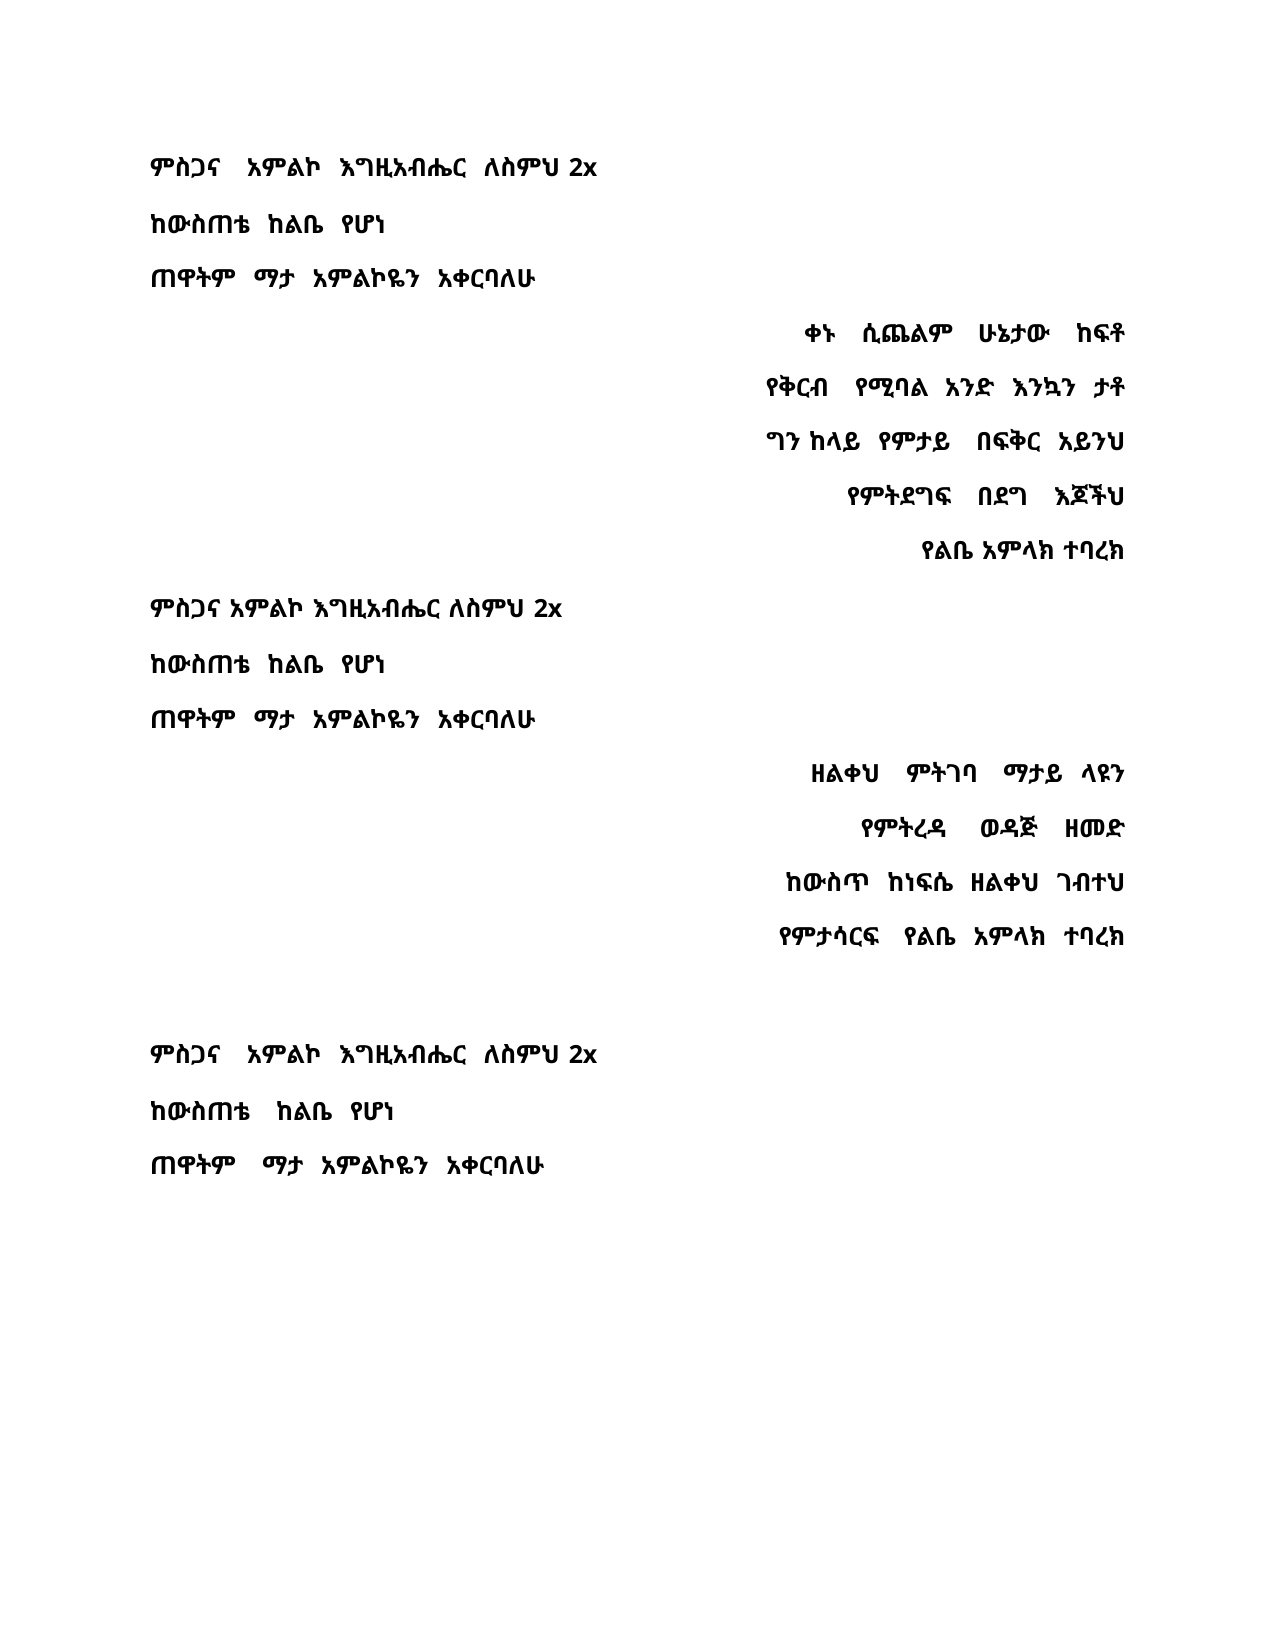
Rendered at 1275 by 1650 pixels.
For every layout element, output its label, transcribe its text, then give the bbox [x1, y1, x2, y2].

text ከውስጥ ከነፍሴ ዘልቀህ ገብተህ [150, 868, 1125, 897]
text ምስጋና አምልኮ እግዚአብሔር ለስምህ 2x [150, 150, 1125, 184]
text የምትረዳ ወዳጅ ዘመድ [150, 814, 1125, 843]
text ጠዋትም ማታ አምልኮዬን አቀርባለሁ [150, 705, 1125, 734]
text ቀኑ ሲጨልም ሁኔታው ከፍቶ [150, 319, 1125, 348]
text ከውስጠቴ ከልቤ የሆነ [150, 651, 1125, 680]
text ጠዋትም ማታ አምልኮዬን አቀርባለሁ [150, 264, 1125, 293]
text ምስጋና አምልኮ እግዚአብሔር ለስምህ 2x [150, 1037, 1125, 1071]
text ግን ከላይ የምታይ በፍቅር አይንህ [750, 427, 1125, 457]
text ምስጋና አምልኮ እግዚአብሔር ለስምህ 2x [150, 591, 1125, 625]
text ዘልቀህ ምትገባ ማታይ ላዩን [150, 759, 1125, 788]
text የምታሳርፍ የልቤ አምላክ ተባረክ [150, 922, 1125, 952]
text ከውስጠቴ ከልቤ የሆነ [150, 210, 1125, 239]
text የልቤ አምላክ ተባረክ [300, 536, 1125, 565]
text ከውስጠቴ ከልቤ የሆነ [150, 1097, 1125, 1126]
text የምትደግፍ በደግ እጆችህ [825, 482, 1125, 511]
text ጠዋትም ማታ አምልኮዬን አቀርባለሁ [150, 1151, 1125, 1180]
text የቅርብ የሚባል አንድ እንኳን ታቶ [150, 373, 1125, 402]
